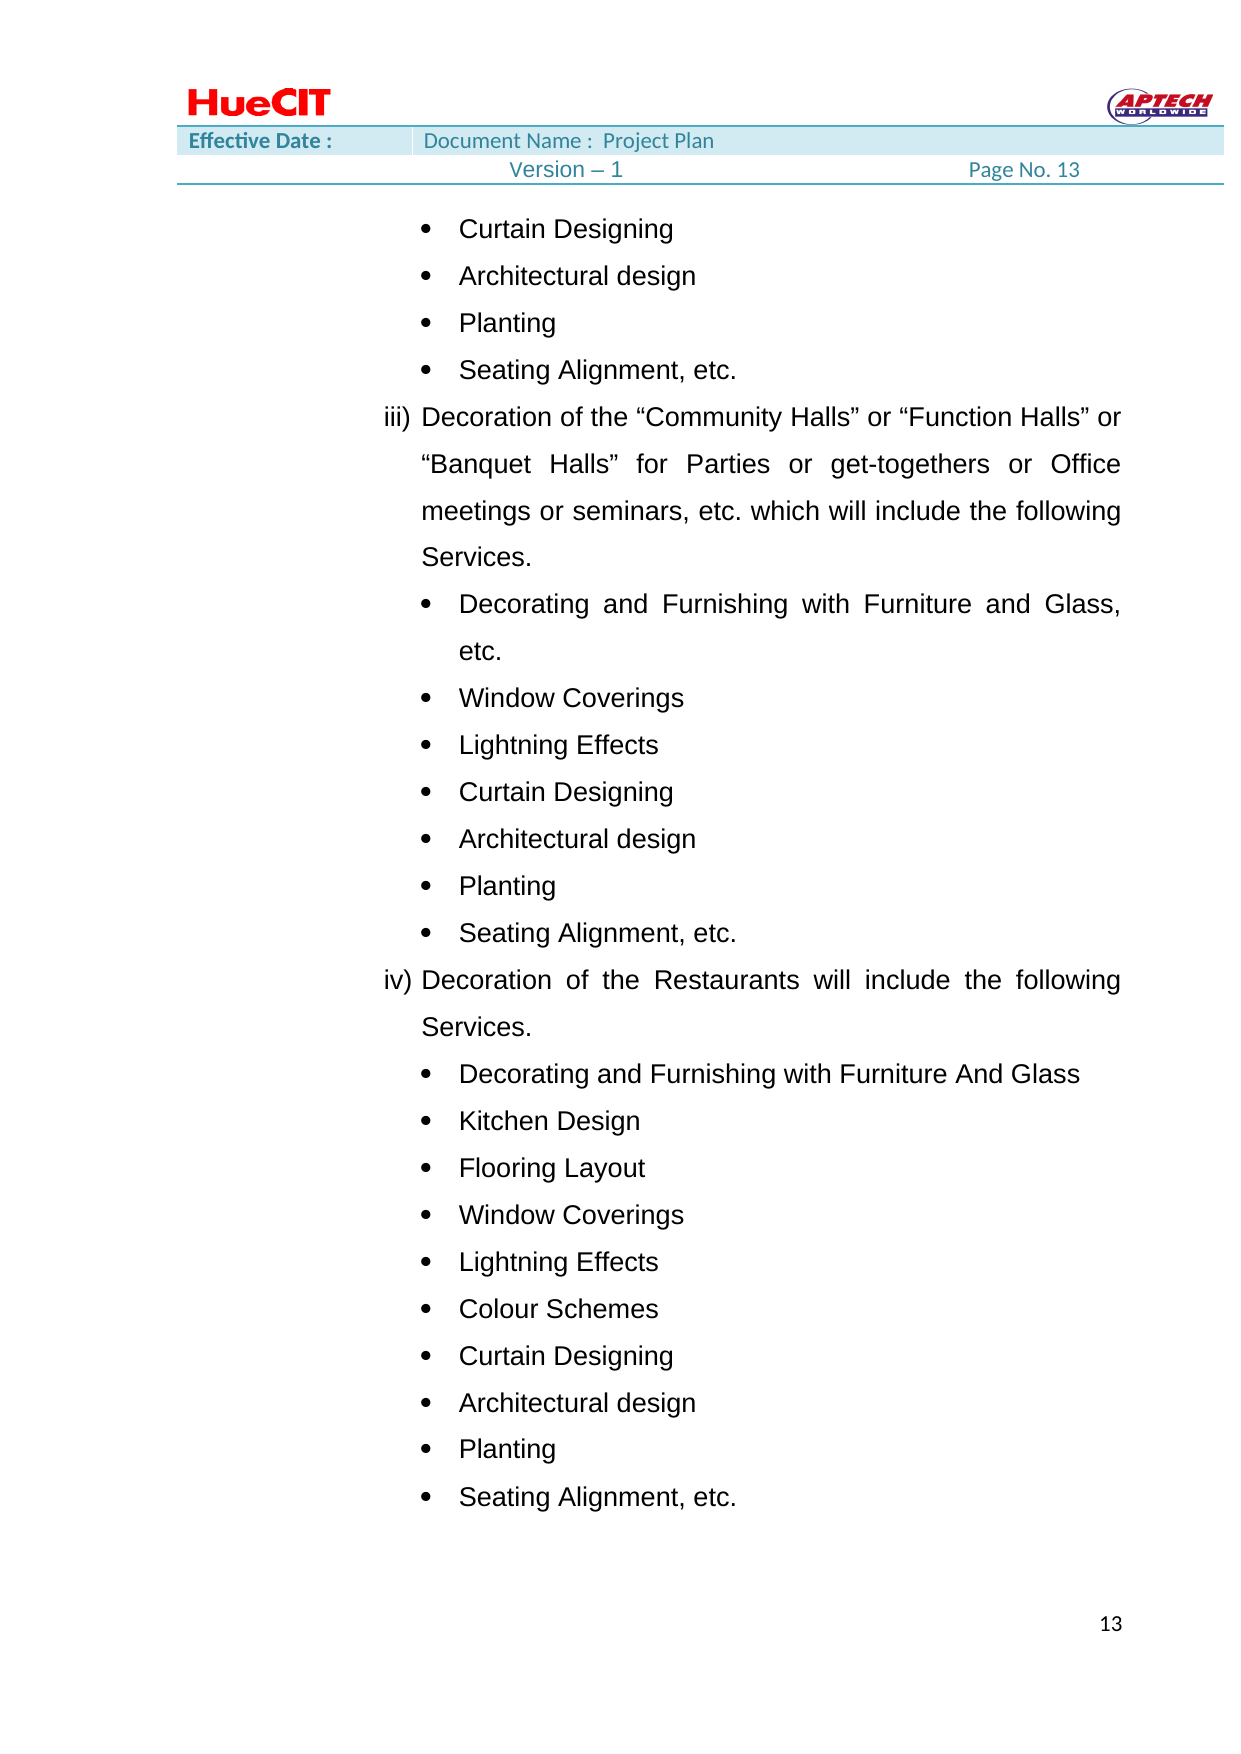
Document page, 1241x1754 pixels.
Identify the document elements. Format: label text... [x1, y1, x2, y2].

list Seating Alignment, etc. [421, 917, 1122, 948]
list Decoration of the Restaurants will include the following Services. [383, 964, 1122, 1042]
picture [1106, 88, 1214, 125]
list Decorating and Furnishing with Furniture And Glass [421, 1058, 1122, 1089]
list Colour Schemes [421, 1293, 1122, 1324]
list Planting [421, 1433, 1122, 1465]
list Flooring Layout [421, 1152, 1122, 1183]
list Curtain Designing [421, 1339, 1122, 1371]
list Planting [421, 307, 1122, 338]
list Architectural design [421, 823, 1122, 854]
list Seating Alignment, etc. [421, 1481, 1122, 1512]
list Architectural design [421, 260, 1122, 291]
picture [188, 88, 332, 118]
list Window Coverings [421, 1199, 1122, 1230]
list Architectural design [421, 1387, 1122, 1418]
list Curtain Designing [421, 213, 1122, 244]
list Decorating and Furnishing with Furniture and Glass, etc. [421, 588, 1122, 666]
list Seating Alignment, etc. [421, 354, 1122, 385]
list Lightning Effects [421, 1246, 1122, 1277]
list Window Coverings [421, 682, 1122, 713]
list Planting [421, 870, 1122, 901]
list Kitchen Design [421, 1105, 1122, 1136]
list Decoration of the “Community Halls” or “Function Halls” or “Banquet Halls” for Parties or get-togethers or Office meetings or seminars, etc. which will include the following Services. [383, 401, 1122, 573]
list Curtain Designing [421, 776, 1122, 807]
list Lightning Effects [421, 729, 1122, 760]
